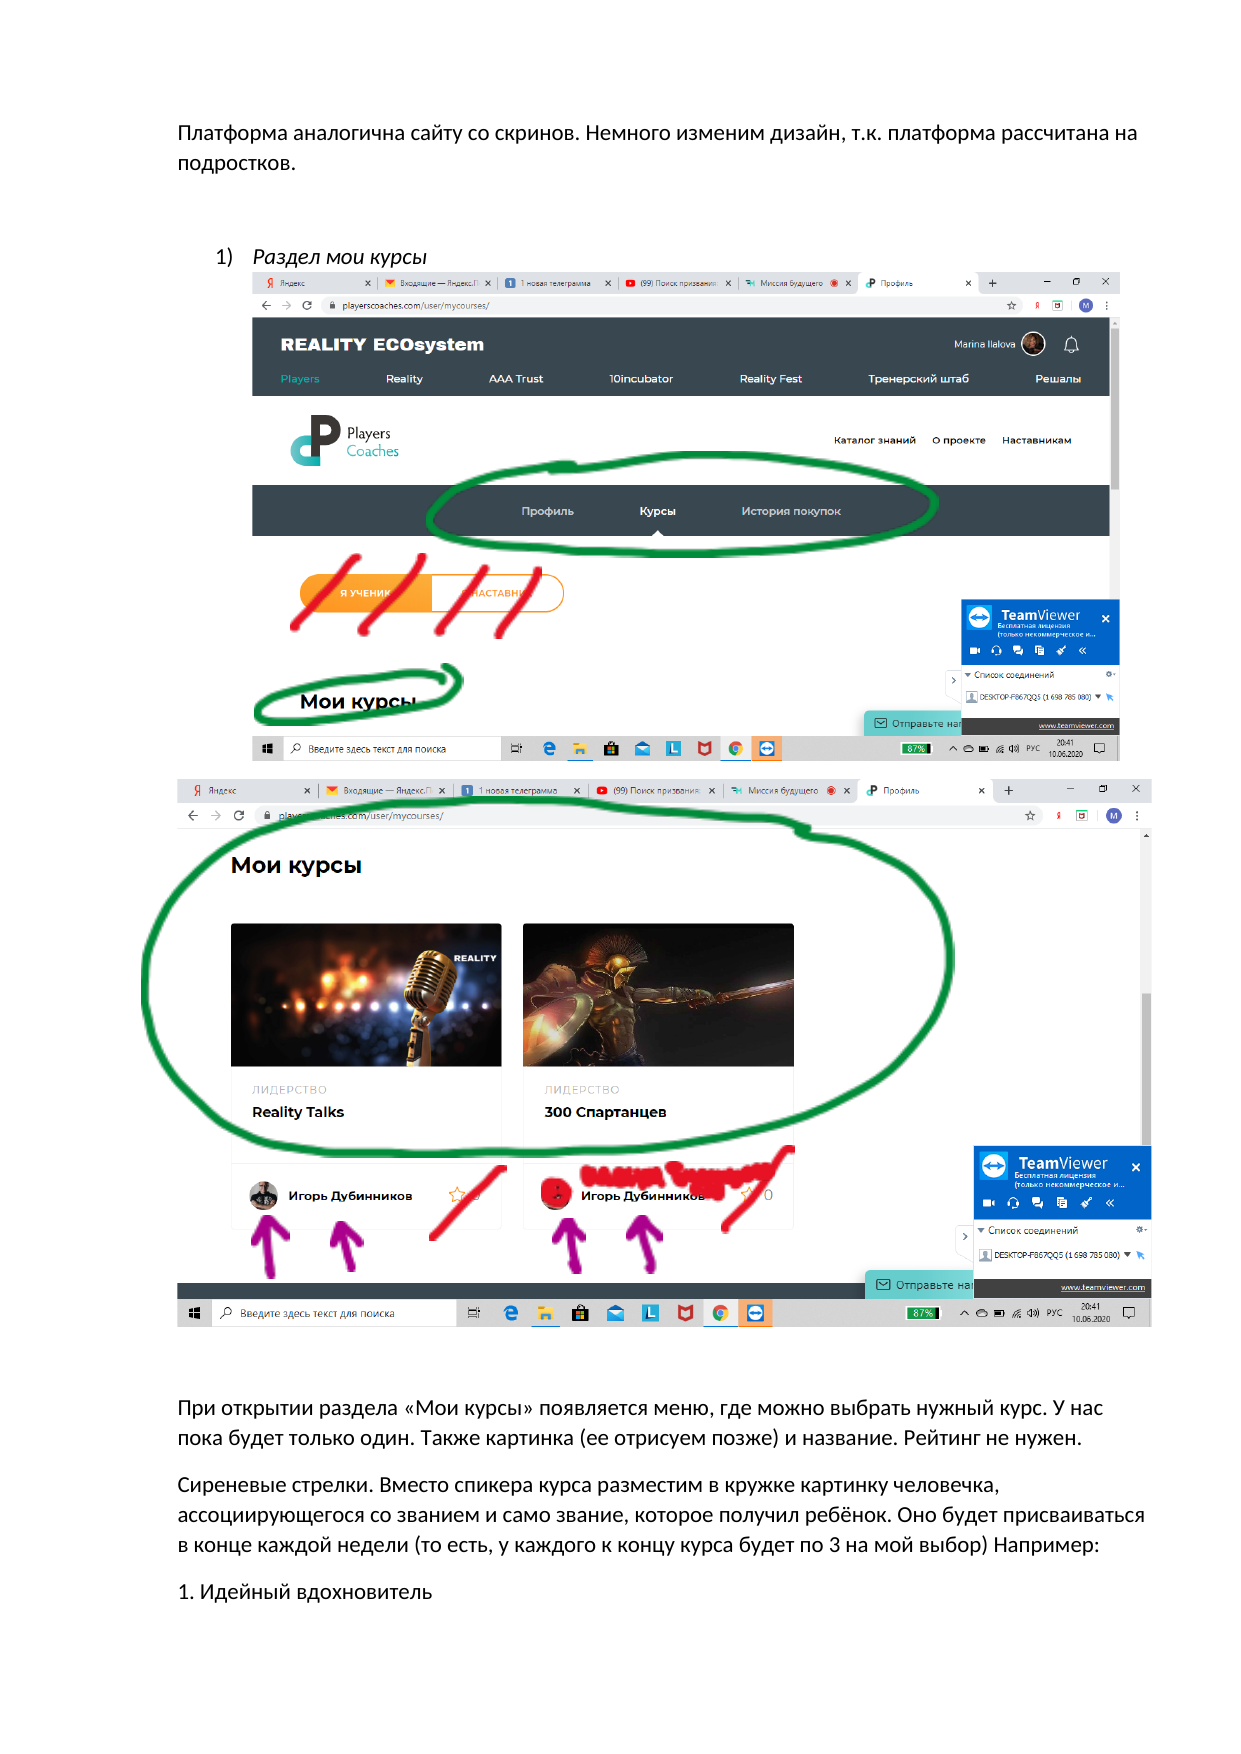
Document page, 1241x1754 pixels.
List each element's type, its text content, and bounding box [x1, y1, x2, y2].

text Платформа аналогична сайту со скринов. Немного изменим дизайн, т.к. платформа рассчитана на подростков. [177, 118, 1152, 176]
picture [141, 779, 1152, 1327]
picture [252, 272, 1120, 761]
text 1. Идейный вдохновитель [177, 1577, 1152, 1605]
text Сиреневые стрелки. Вместо спикера курса разместим в кружке картинку человечка, ассоциирующегося со званием и само звание, которое получил ребёнок. Оно будет присваиваться в конце каждой недели (то есть, у каждого к концу курса будет по 3 на мой выбор) Например: [177, 1470, 1152, 1558]
text При открытии раздела «Мои курсы» появляется меню, где можно выбрать нужный курс. У нас пока будет только один. Также картинка (ее отрисуем позже) и название. Рейтинг не нужен. [177, 1393, 1152, 1451]
list Раздел мои курсы [215, 242, 1152, 270]
